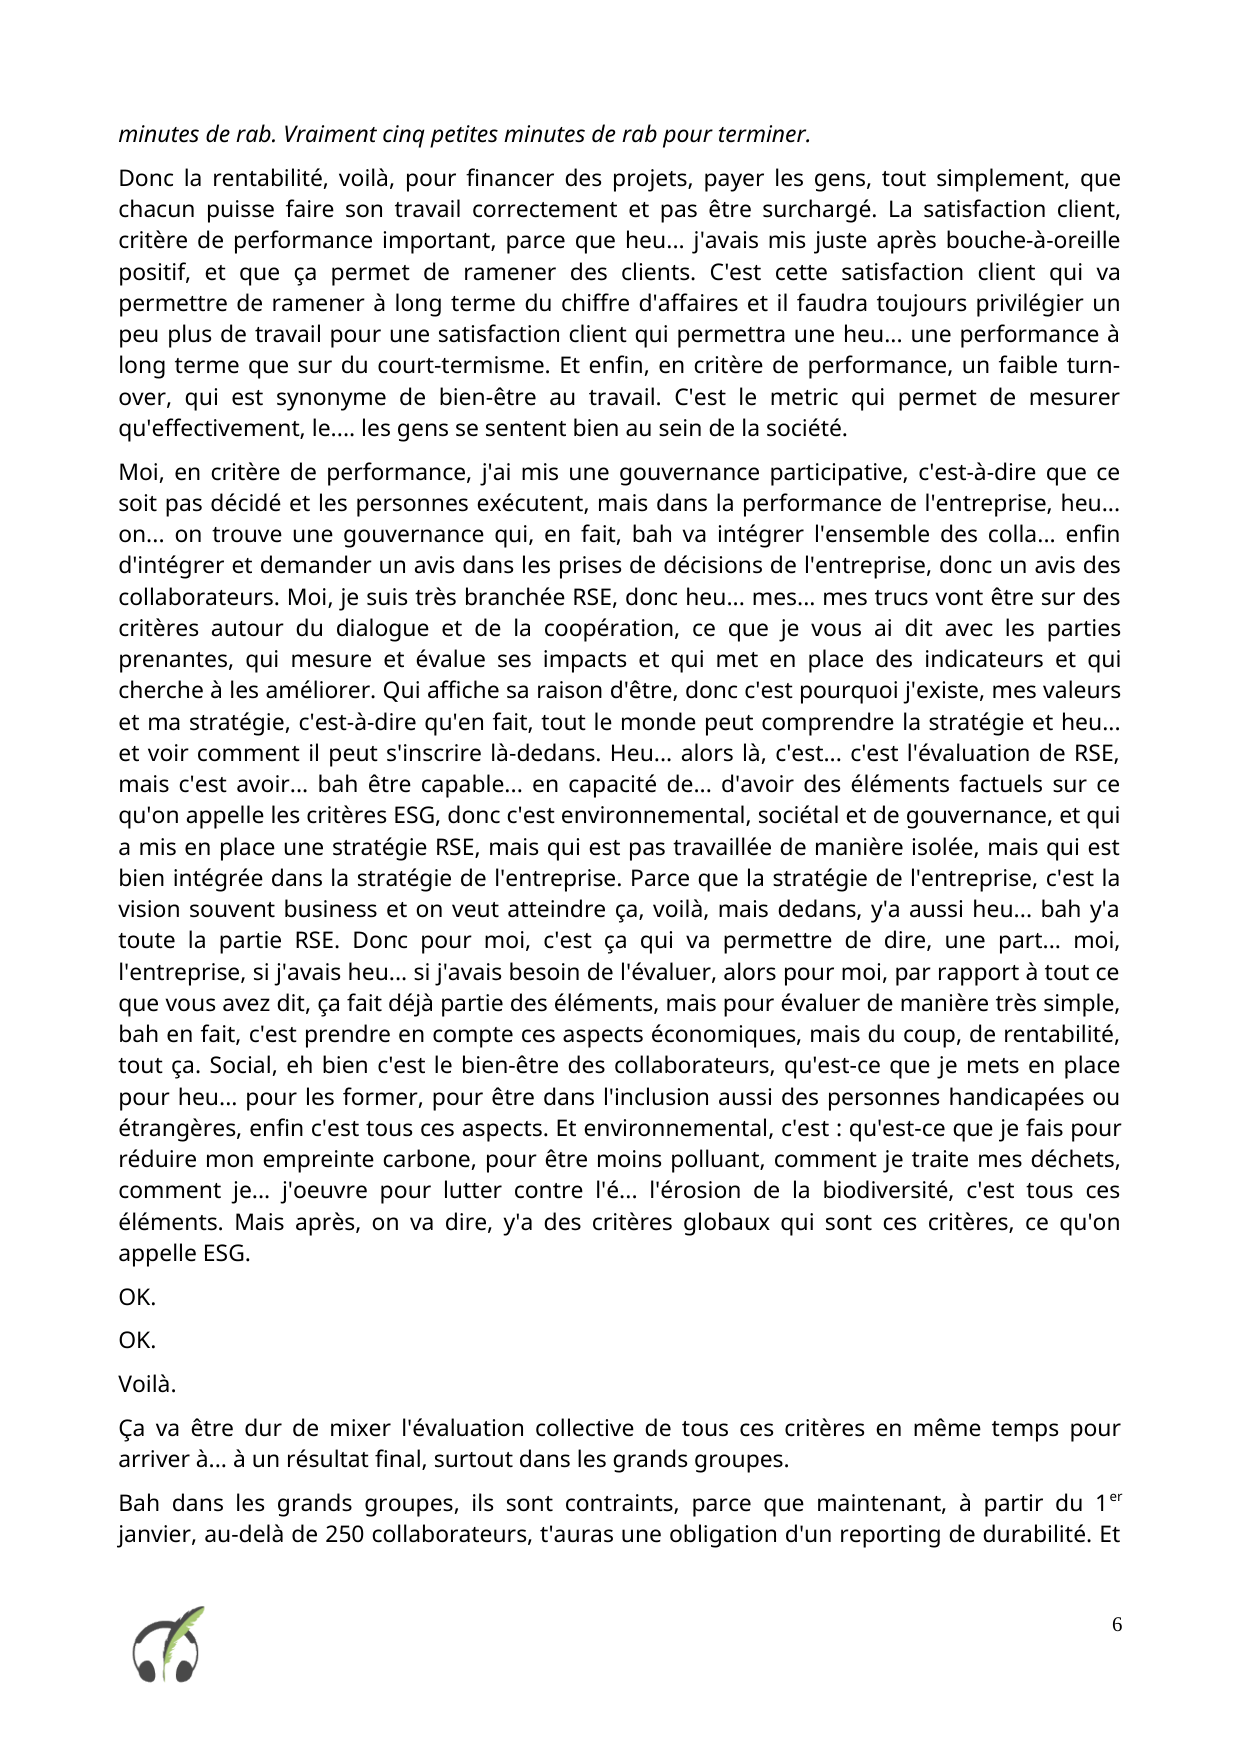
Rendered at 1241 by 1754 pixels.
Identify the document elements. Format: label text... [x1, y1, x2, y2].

text OK. [118, 1281, 1122, 1312]
text OK. [118, 1324, 1122, 1356]
text Moi, en critère de performance, j'ai mis une gouvernance participative, c'est-à-dire que ce soit pas décidé et les personnes exécutent, mais dans la performance de l'entreprise, heu... on... on trouve une gouvernance qui, en fait, bah va intégrer l'ensemble des colla... enfin d'intégrer et demander un avis dans les prises de décisions de l'entreprise, donc un avis des collaborateurs. Moi, je suis très branchée RSE, donc heu... mes... mes trucs vont être sur des critères autour du dialogue et de la coopération, ce que je vous ai dit avec les parties prenantes, qui mesure et évalue ses impacts et qui met en place des indicateurs et qui cherche à les améliorer. Qui affiche sa raison d'être, donc c'est pourquoi j'existe, mes valeurs et ma stratégie, c'est-à-dire qu'en fait, tout le monde peut comprendre la stratégie et heu... et voir comment il peut s'inscrire là-dedans. Heu... alors là, c'est... c'est l'évaluation de RSE, mais c'est avoir... bah être capable... en capacité de... d'avoir des éléments factuels sur ce qu'on appelle les critères ESG, donc c'est environnemental, sociétal et de gouvernance, et qui a mis en place une stratégie RSE, mais qui est pas travaillée de manière isolée, mais qui est bien intégrée dans la stratégie de l'entreprise. Parce que la stratégie de l'entreprise, c'est la vision souvent business et on veut atteindre ça, voilà, mais dedans, y'a aussi heu... bah y'a toute la partie RSE. Donc pour moi, c'est ça qui va permettre de dire, une part... moi, l'entreprise, si j'avais heu... si j'avais besoin de l'évaluer, alors pour moi, par rapport à tout ce que vous avez dit, ça fait déjà partie des éléments, mais pour évaluer de manière très simple, bah en fait, c'est prendre en compte ces aspects économiques, mais du coup, de rentabilité, tout ça. Social, eh bien c'est le bien-être des collaborateurs, qu'est-ce que je mets en place pour heu... pour les former, pour être dans l'inclusion aussi des personnes handicapées ou étrangères, enfin c'est tous ces aspects. Et environnemental, c'est : qu'est-ce que je fais pour réduire mon empreinte carbone, pour être moins polluant, comment je traite mes déchets, comment je... j'oeuvre pour lutter contre l'é... l'érosion de la biodiversité, c'est tous ces éléments. Mais après, on va dire, y'a des critères globaux qui sont ces critères, ce qu'on appelle ESG. [118, 456, 1122, 1268]
text Donc la rentabilité, voilà, pour financer des projets, payer les gens, tout simplement, que chacun puisse faire son travail correctement et pas être surchargé. La satisfaction client, critère de performance important, parce que heu... j'avais mis juste après bouche-à-oreille positif, et que ça permet de ramener des clients. C'est cette satisfaction client qui va permettre de ramener à long terme du chiffre d'affaires et il faudra toujours privilégier un peu plus de travail pour une satisfaction client qui permettra une heu... une performance à long terme que sur du court-termisme. Et enfin, en critère de performance, un faible turn-over, qui est synonyme de bien-être au travail. C'est le metric qui permet de mesurer qu'effectivement, le.... les gens se sentent bien au sein de la société. [118, 162, 1122, 443]
picture [121, 1598, 213, 1690]
text Voilà. [118, 1368, 1122, 1399]
text Ça va être dur de mixer l'évaluation collective de tous ces critères en même temps pour arriver à... à un résultat final, surtout dans les grands groupes. [118, 1412, 1122, 1474]
